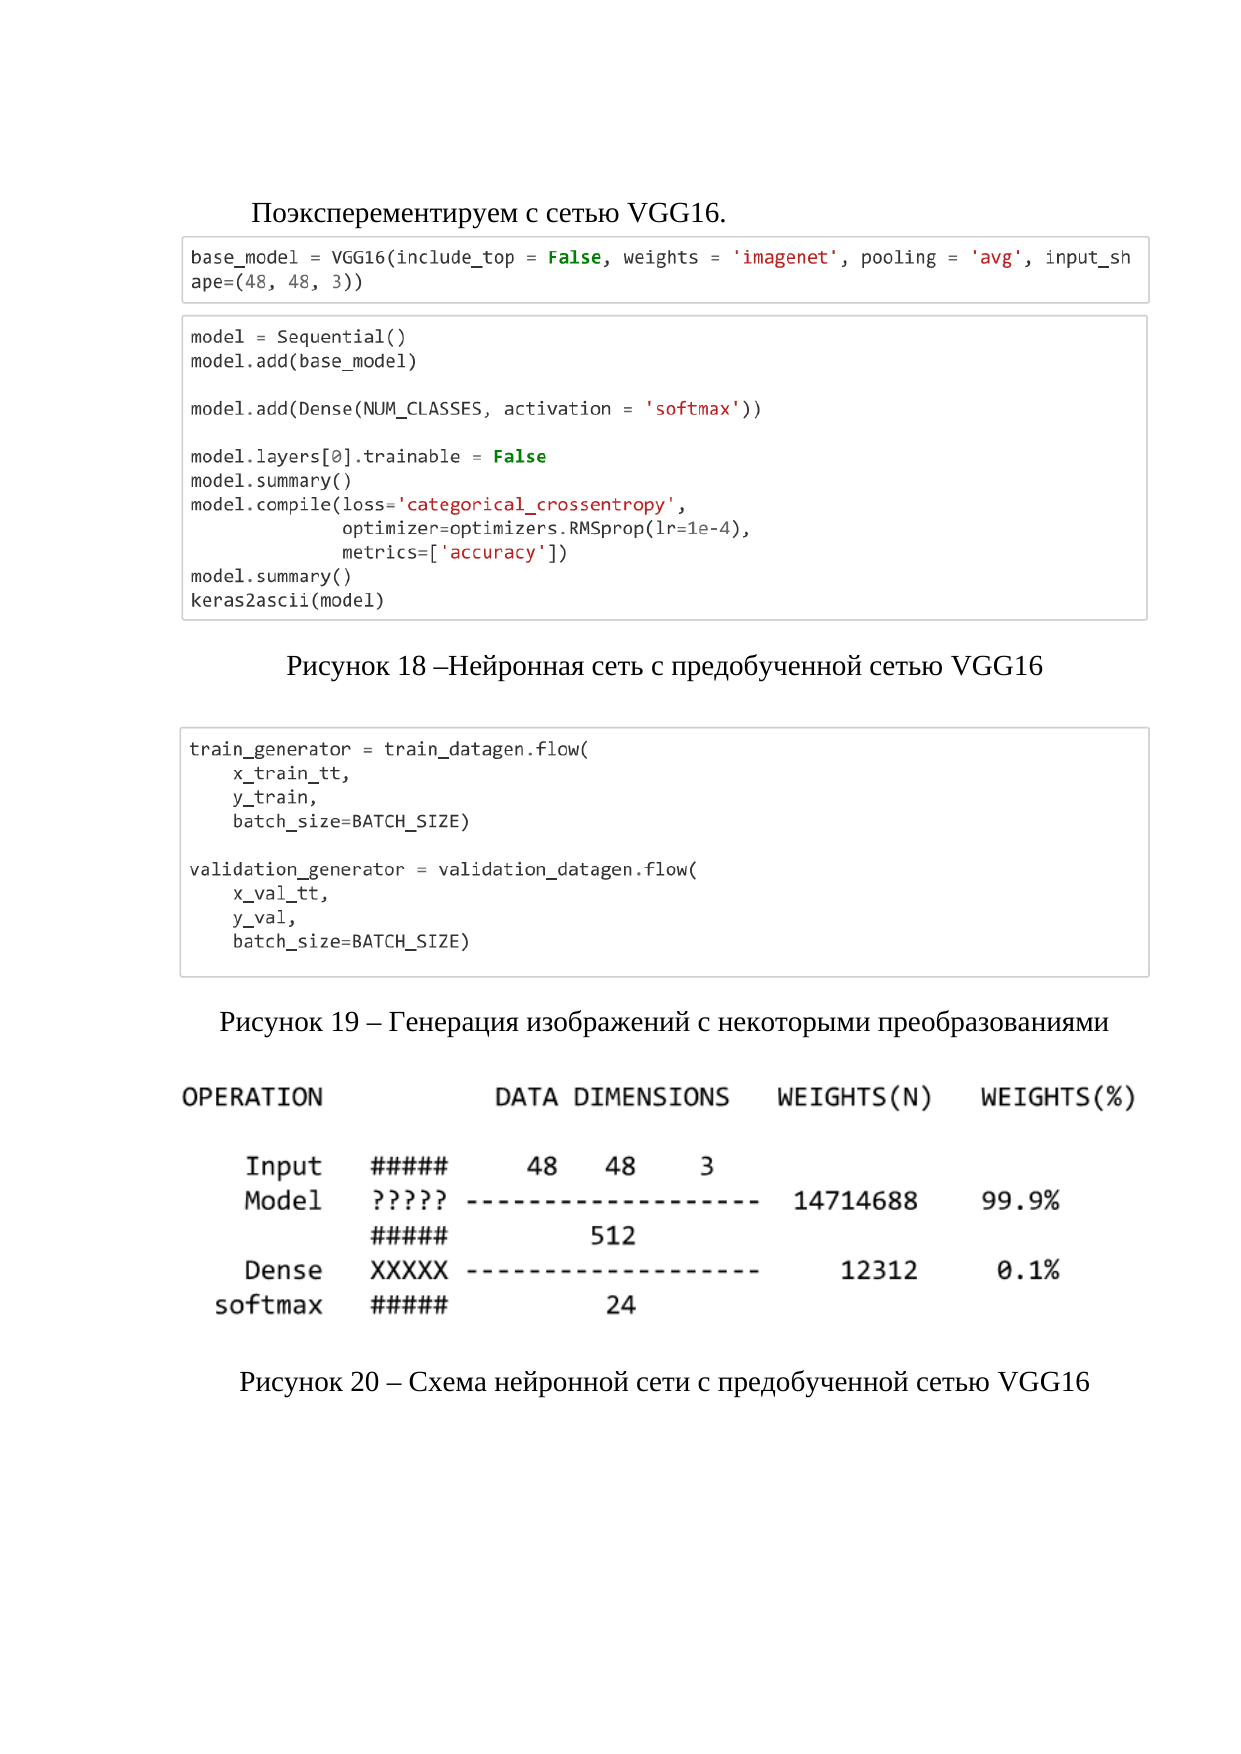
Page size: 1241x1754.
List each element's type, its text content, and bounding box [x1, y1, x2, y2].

text Поэксперементируем с сетью VGG16. [177, 195, 1152, 229]
picture [177, 312, 1152, 623]
text Рисунок 19 – Генерация изображений с некоторыми преобразованиями [177, 1004, 1152, 1038]
picture [177, 233, 1152, 308]
text Рисунок 20 – Схема нейронной сети с предобученной сетью VGG16 [177, 1364, 1152, 1398]
picture [177, 1081, 1152, 1339]
picture [177, 725, 1152, 979]
text Рисунок 18 –Нейронная сеть с предобученной сетью VGG16 [177, 648, 1152, 681]
